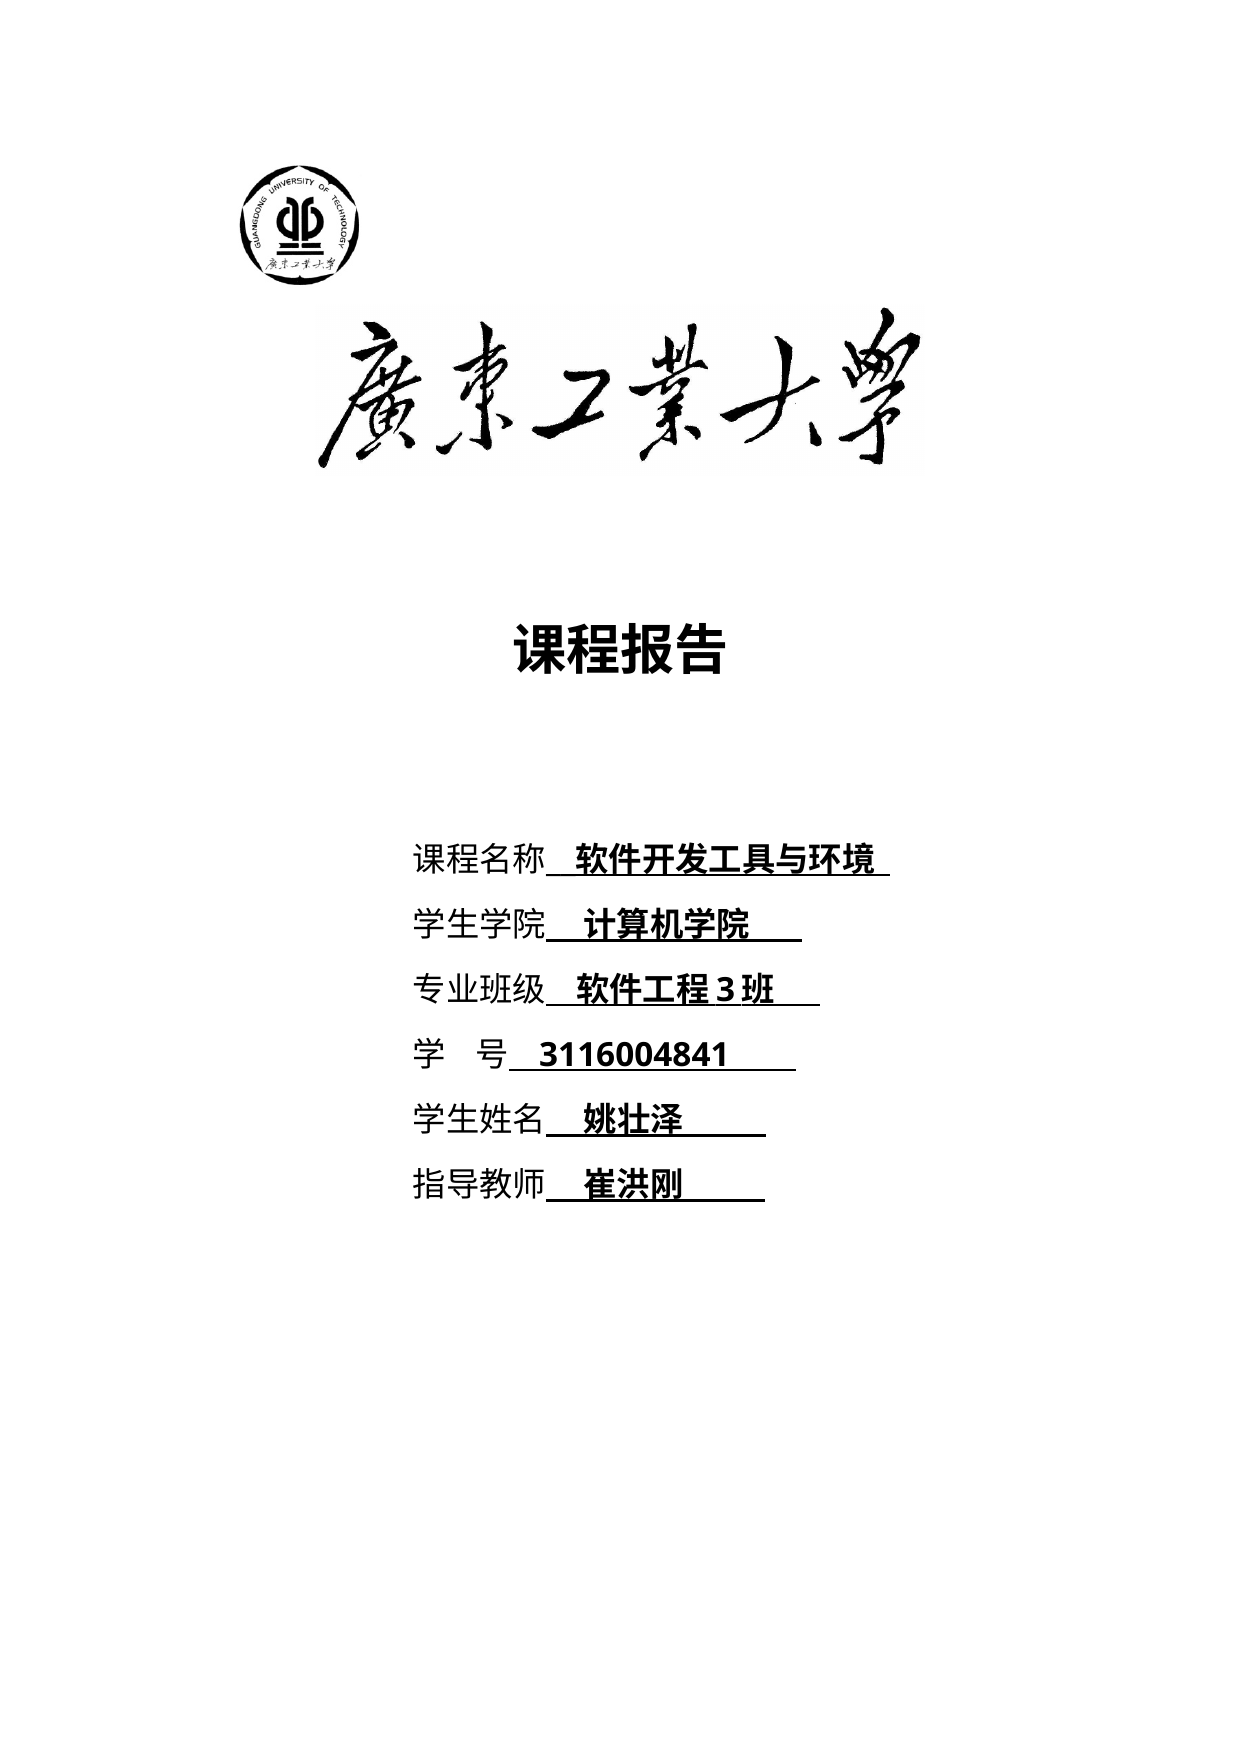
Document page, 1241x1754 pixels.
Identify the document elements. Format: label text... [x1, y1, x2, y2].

text 指导教师 崔洪刚 [187, 1149, 1053, 1214]
text 学生姓名 姚壮泽 [187, 1084, 1053, 1149]
text 学生学院 计算机学院 [187, 889, 1053, 954]
text 专业班级 软件工程3班 [187, 954, 1053, 1019]
text 课程报告 [187, 597, 1053, 694]
picture [237, 162, 363, 289]
picture [314, 304, 926, 476]
text 学 号 3116004841 [187, 1019, 1053, 1084]
text 课程名称__软件开发工具与环境 [187, 824, 1053, 889]
